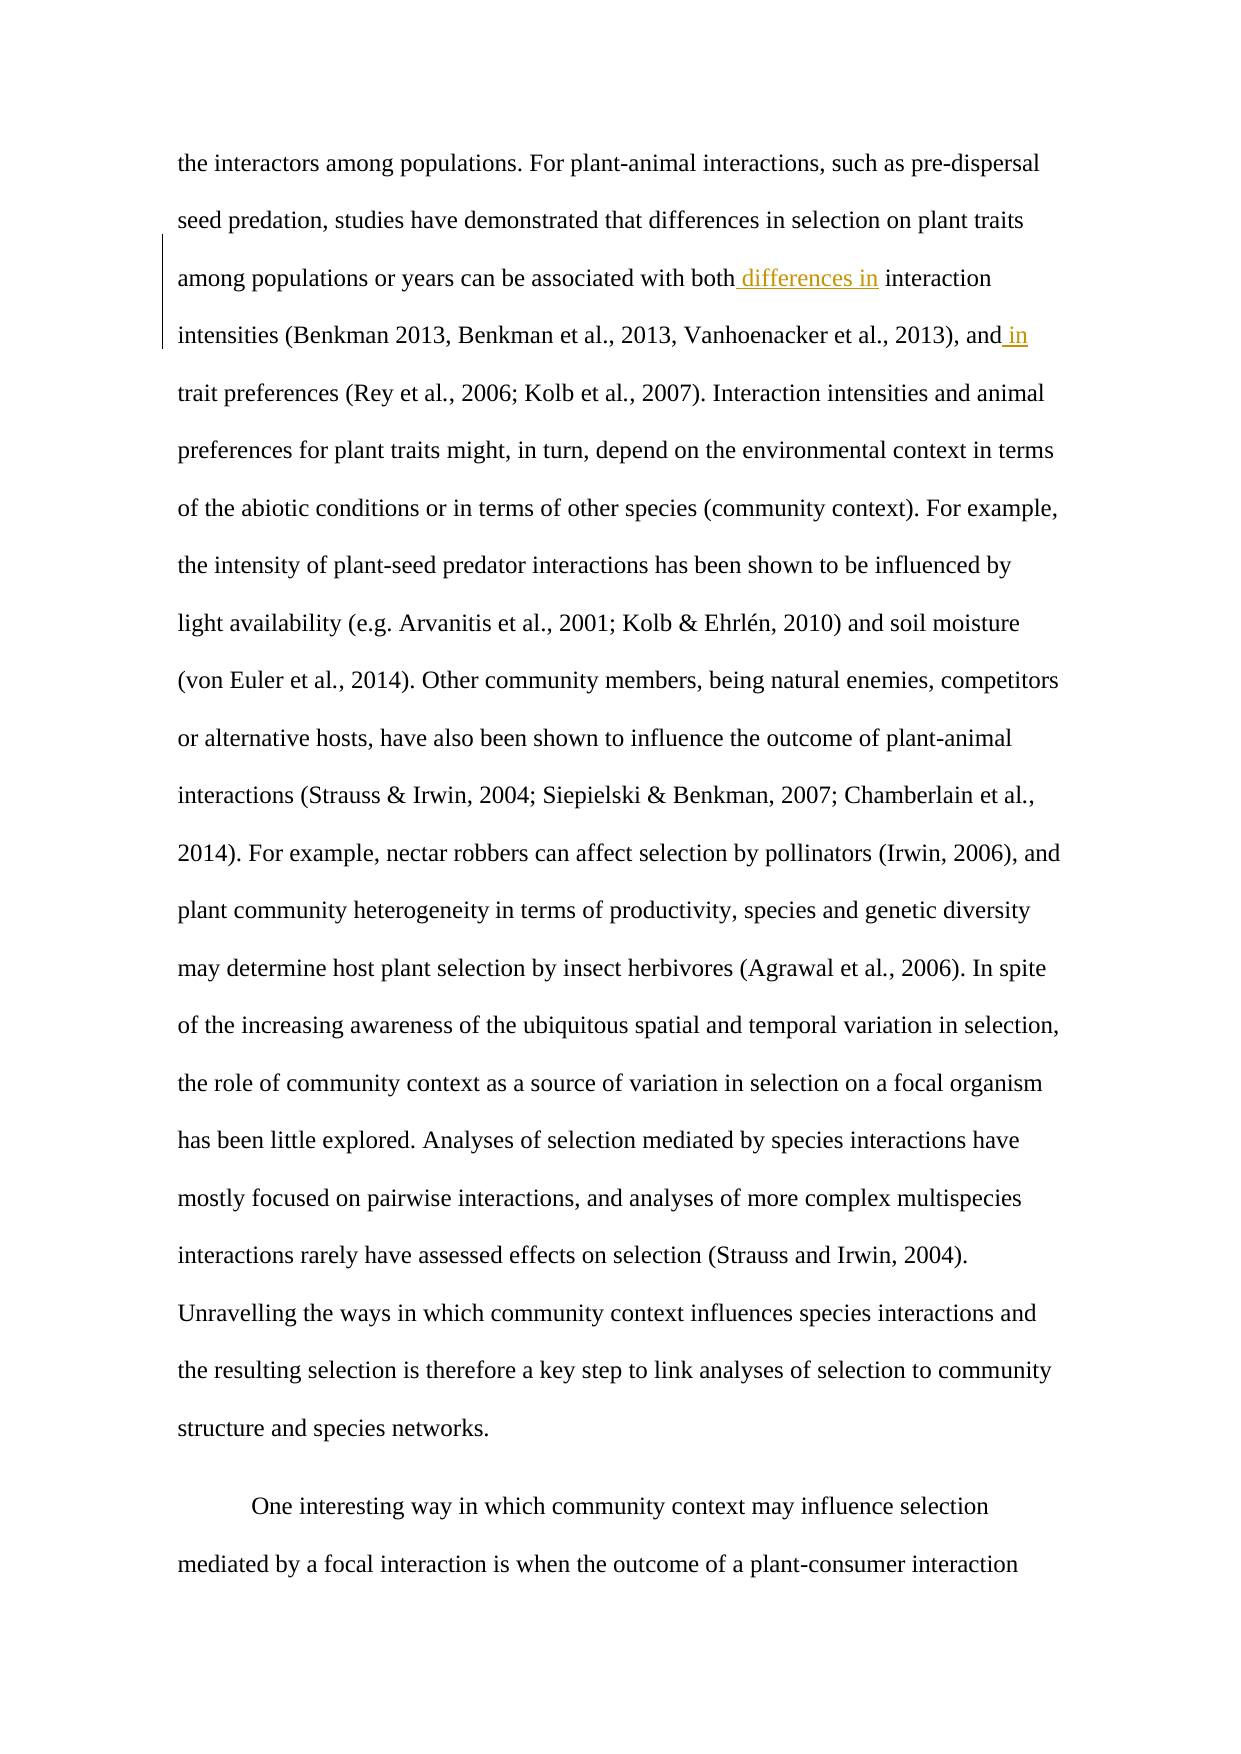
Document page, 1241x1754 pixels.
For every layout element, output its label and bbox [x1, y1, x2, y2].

text [177, 148, 1063, 1442]
text [177, 1491, 1063, 1577]
